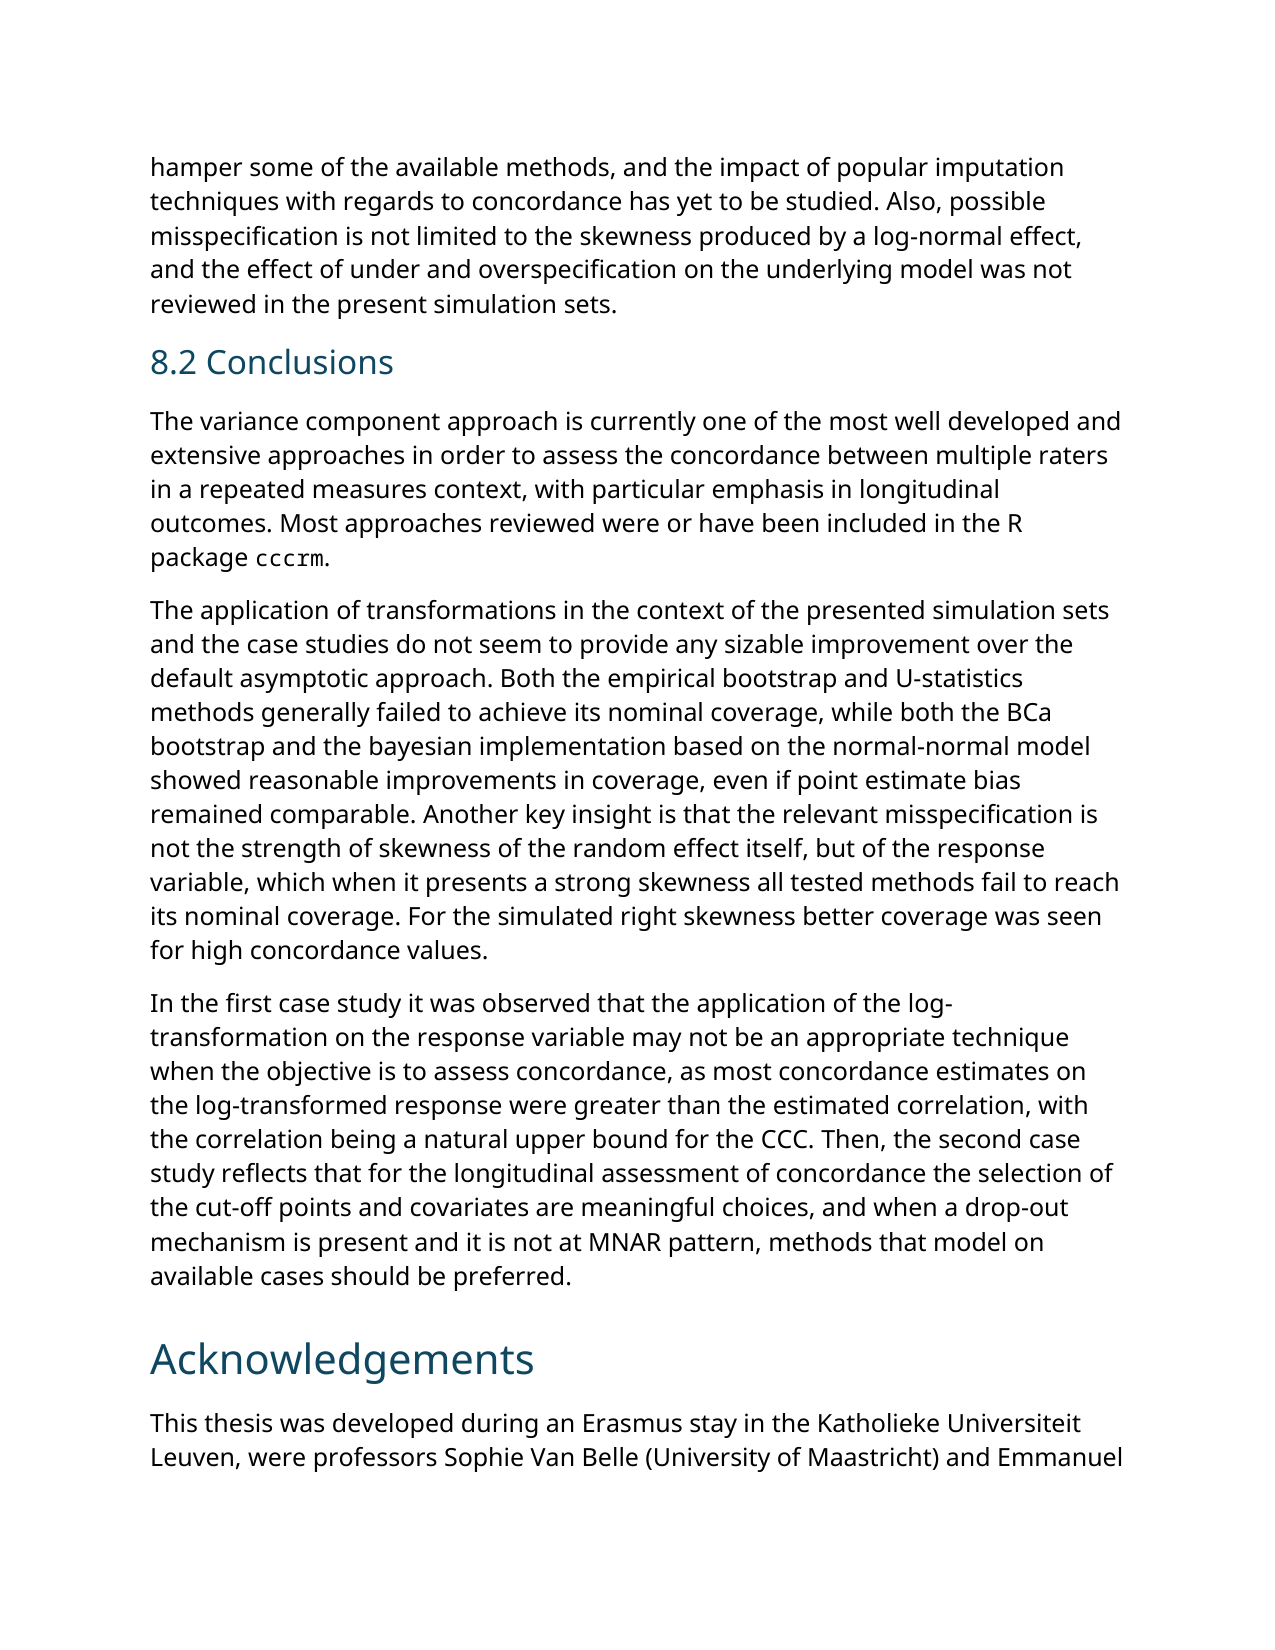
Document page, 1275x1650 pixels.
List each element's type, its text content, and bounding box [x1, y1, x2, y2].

text The application of transformations in the context of the presented simulation sets and the case studies do not seem to provide any sizable improvement over the default asymptotic approach. Both the empirical bootstrap and U-statistics methods generally failed to achieve its nominal coverage, while both the BCa bootstrap and the bayesian implementation based on the normal-normal model showed reasonable improvements in coverage, even if point estimate bias remained comparable. Another key insight is that the relevant misspecification is not the strength of skewness of the random effect itself, but of the response variable, which when it presents a strong skewness all tested methods fail to reach its nominal coverage. For the simulated right skewness better coverage was seen for high concordance values. [150, 592, 1125, 967]
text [150, 1405, 1125, 1473]
subtitle Acknowledgements [150, 1330, 1125, 1387]
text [150, 150, 1125, 320]
text The variance component approach is currently one of the most well developed and extensive approaches in order to assess the concordance between multiple raters in a repeated measures context, with particular emphasis in longitudinal outcomes. Most approaches reviewed were or have been included in the R package cccrm. [150, 403, 1125, 573]
text In the first case study it was observed that the application of the log-transformation on the response variable may not be an appropriate technique when the objective is to assess concordance, as most concordance estimates on the log-transformed response were greater than the estimated correlation, with the correlation being a natural upper bound for the CCC. Then, the second case study reflects that for the longitudinal assessment of concordance the selection of the cut-off points and covariates are meaningful choices, and when a drop-out mechanism is present and it is not at MNAR pattern, methods that model on available cases should be preferred. [150, 986, 1125, 1292]
subtitle 8.2 Conclusions [150, 339, 1125, 384]
